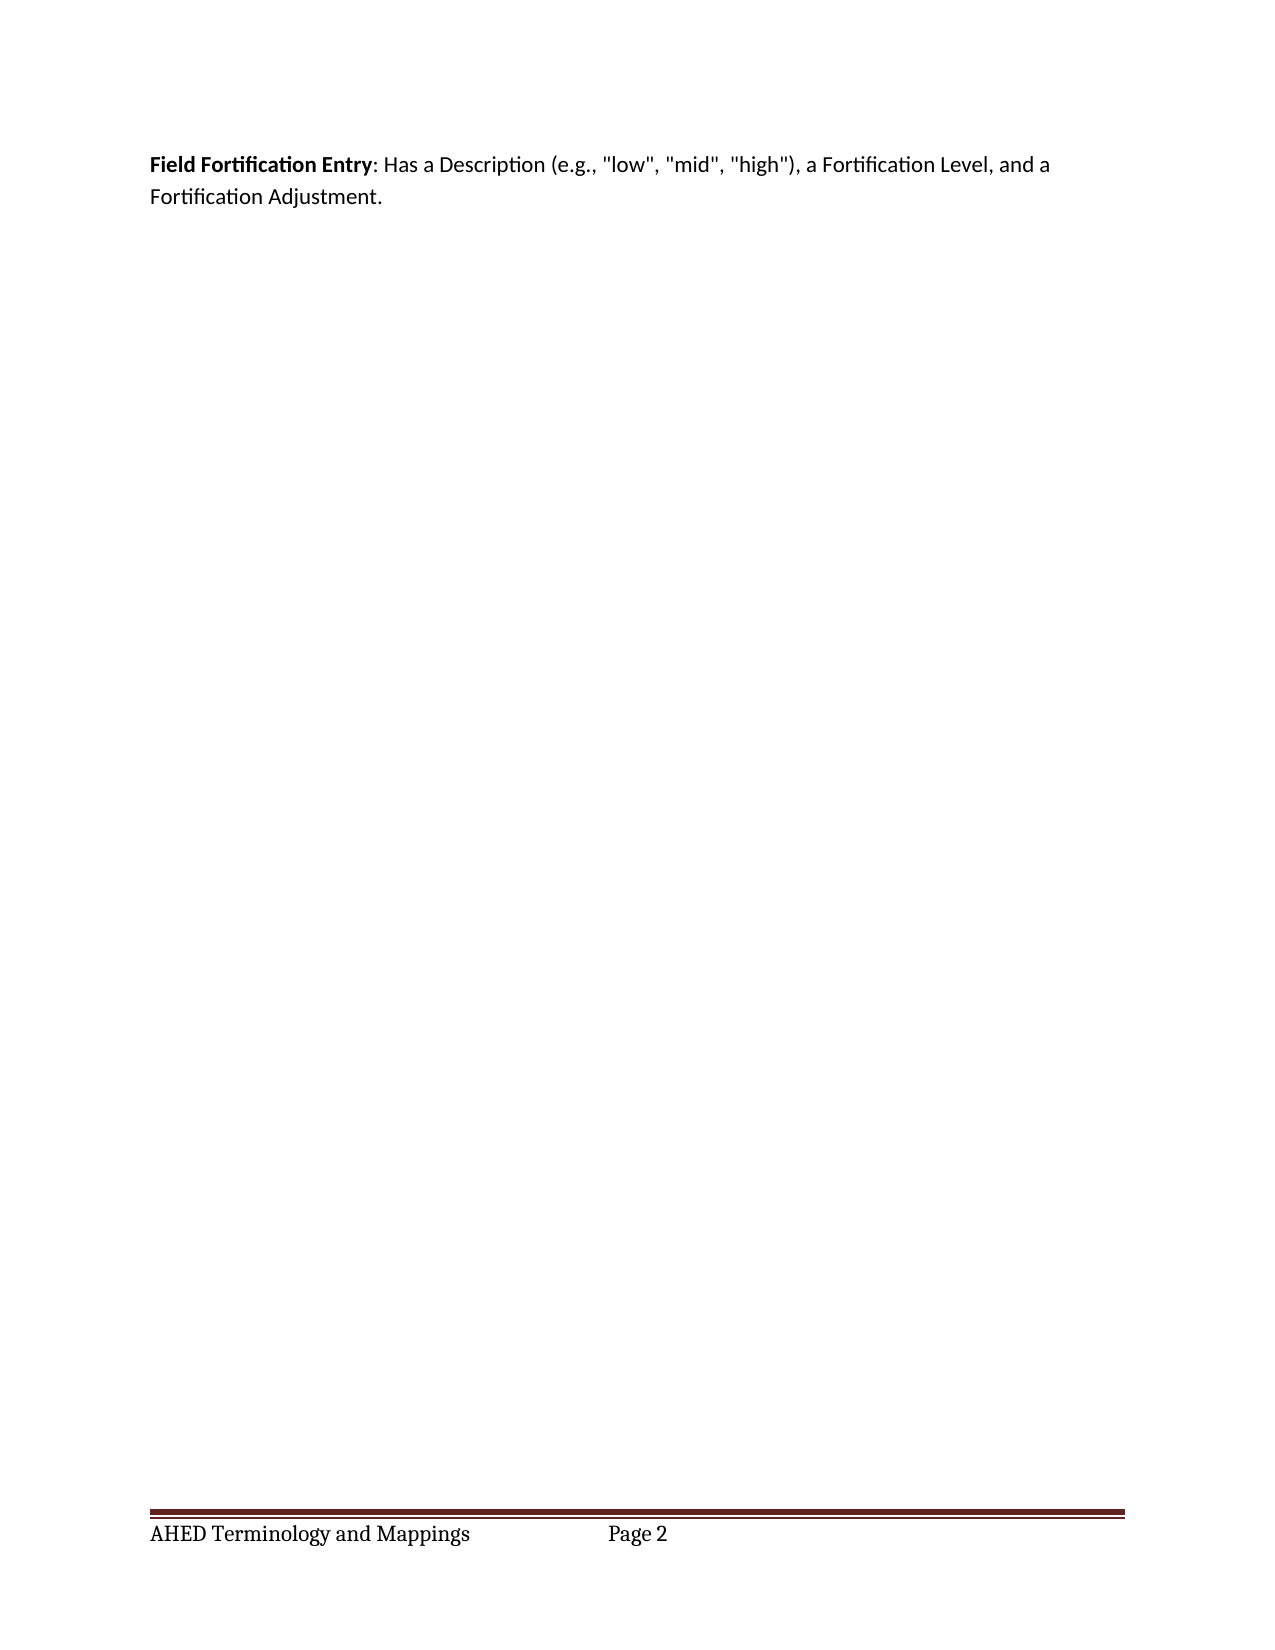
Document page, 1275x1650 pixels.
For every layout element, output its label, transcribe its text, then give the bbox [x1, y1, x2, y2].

text Field Fortification Entry: Has a Description (e.g., "low", "mid", "high"), a Fortification Level, and a Fortification Adjustment. [150, 150, 1125, 210]
